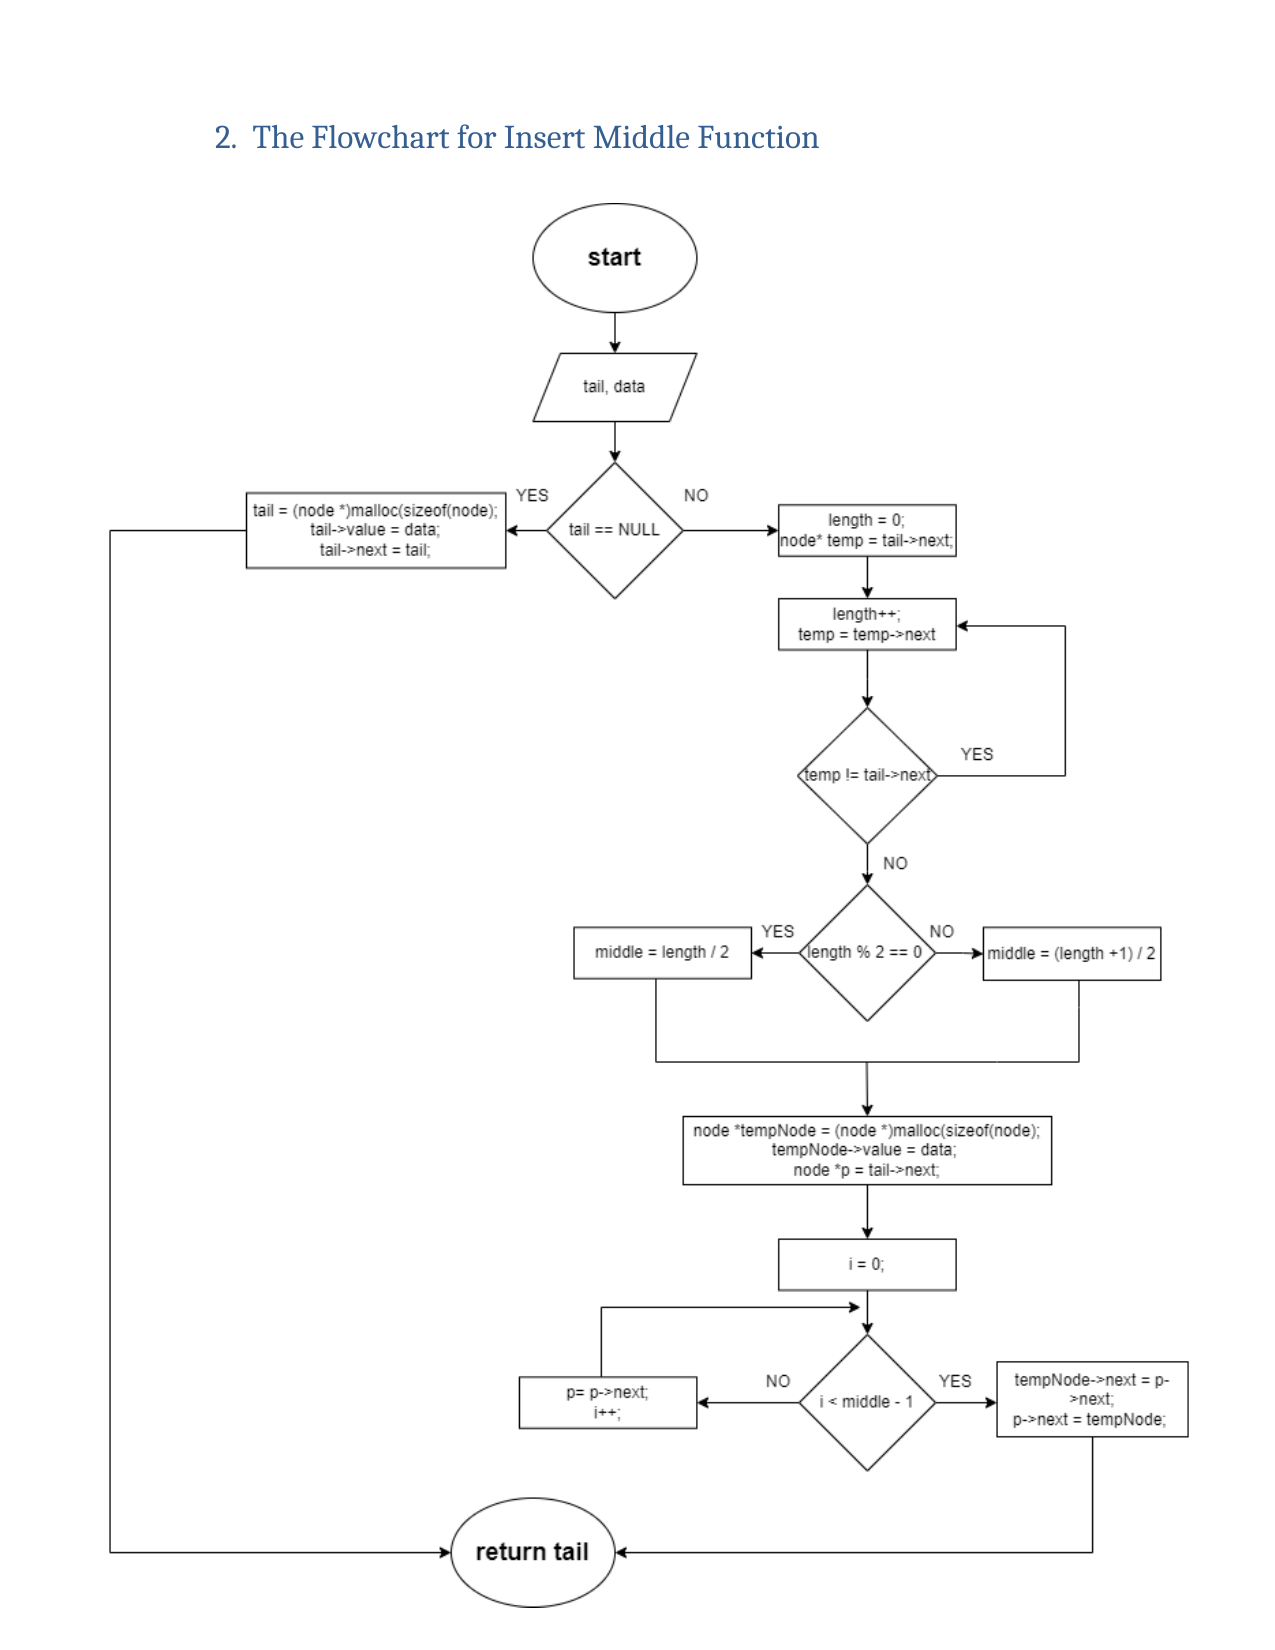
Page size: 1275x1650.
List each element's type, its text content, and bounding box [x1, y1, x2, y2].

picture [100, 203, 1189, 1608]
subtitle The Flowchart for Insert Middle Function [215, 118, 1186, 156]
